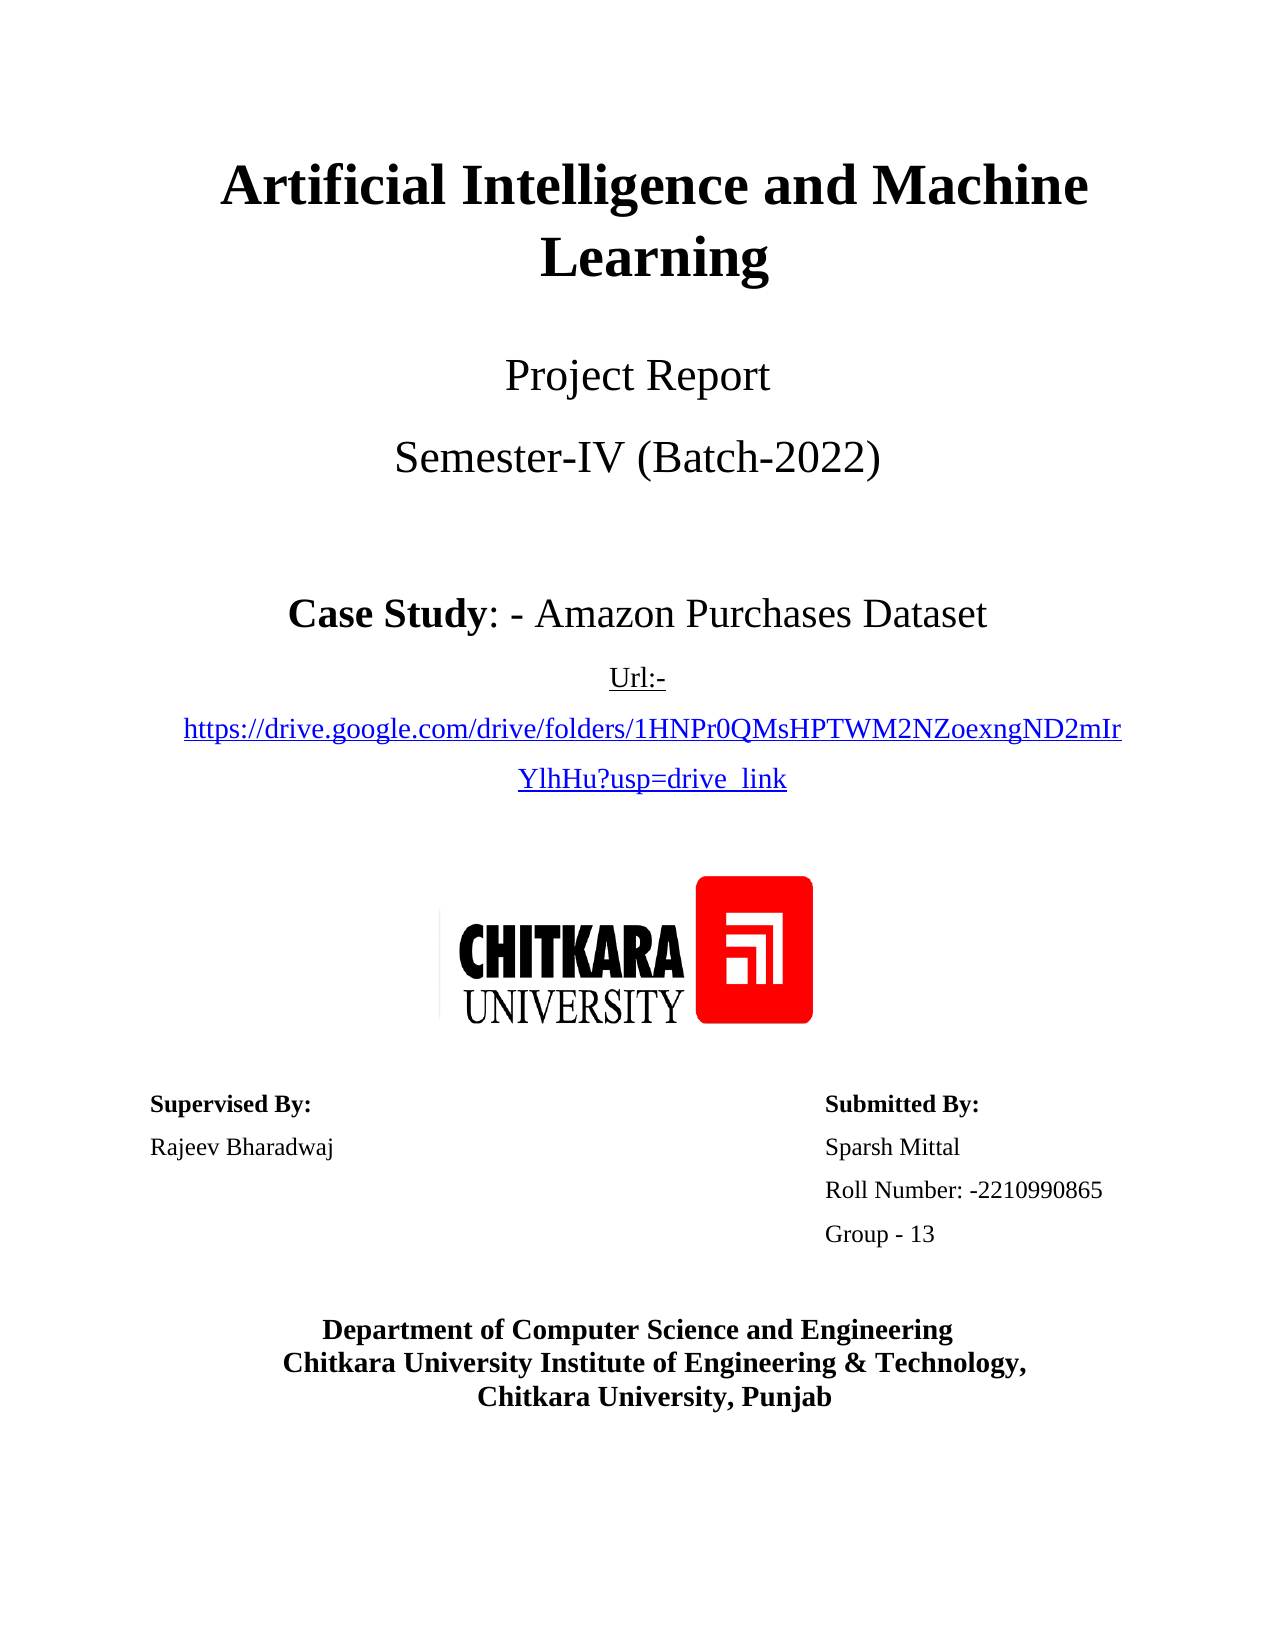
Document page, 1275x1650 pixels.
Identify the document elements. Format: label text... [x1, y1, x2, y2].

subtitle Artificial Intelligence and Machine Learning [150, 150, 1159, 289]
text Group - 13 [150, 1219, 1125, 1247]
text Url:- https://drive.google.com/drive/folders/1HNPr0QMsHPTWM2NZoexngND2mIrYlhHu?usp=drive_link [150, 661, 1125, 795]
subtitle Chitkara University Institute of Engineering & Technology, [150, 1346, 1159, 1379]
text Rajeev Bharadwaj Sparsh Mittal [150, 1132, 1125, 1161]
subtitle Chitkara University, Punjab [150, 1379, 1159, 1413]
picture [438, 830, 837, 1076]
text Roll Number: -2210990865 [150, 1176, 1125, 1204]
text Case Study: - Amazon Purchases Dataset [150, 589, 1125, 637]
text Project Report [150, 348, 1125, 401]
text Semester-IV (Batch-2022) [150, 429, 1125, 482]
text Supervised By: Submitted By: [150, 1089, 1125, 1118]
text Department of Computer Science and Engineering [150, 1312, 1125, 1346]
